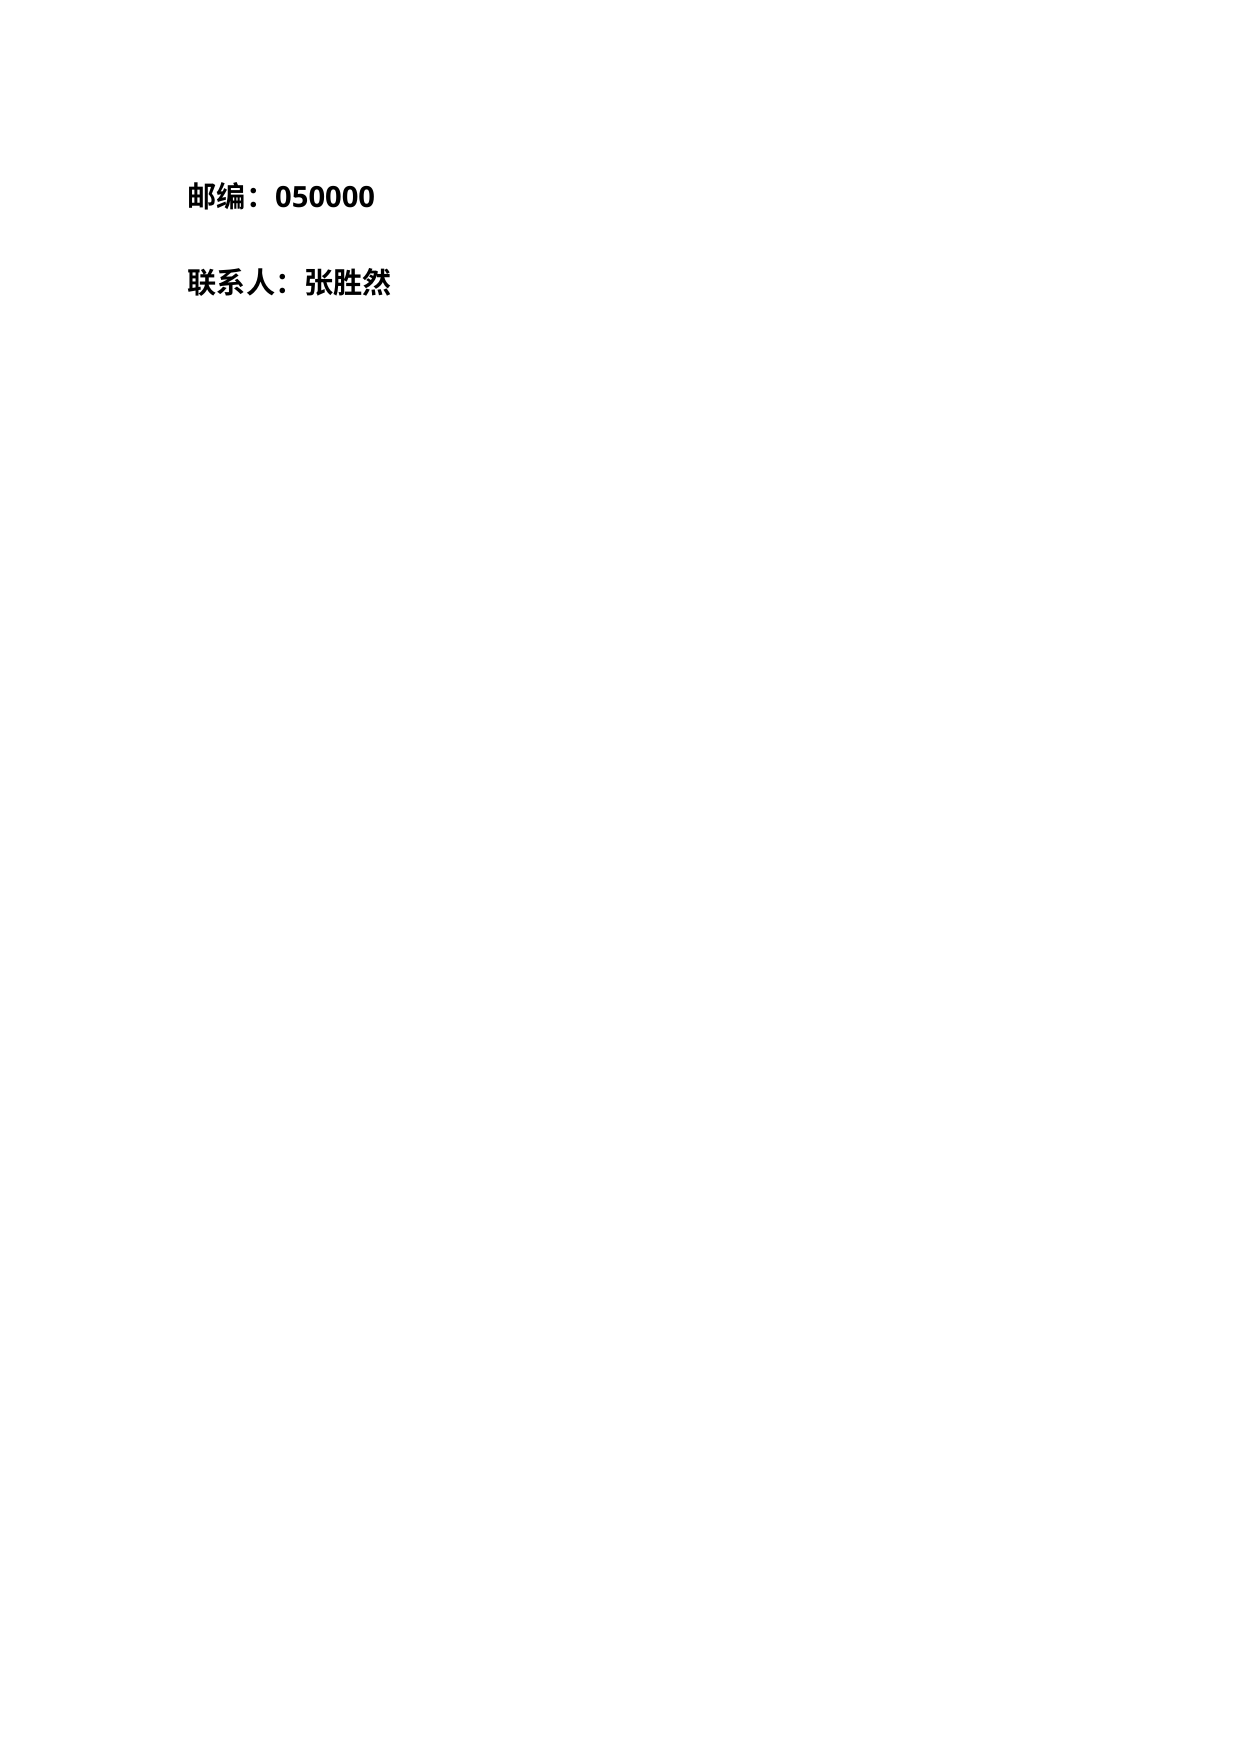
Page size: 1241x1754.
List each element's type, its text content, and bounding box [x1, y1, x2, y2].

text 联系人：张胜然 [187, 248, 1053, 313]
text 邮编：050000 [187, 162, 1053, 227]
